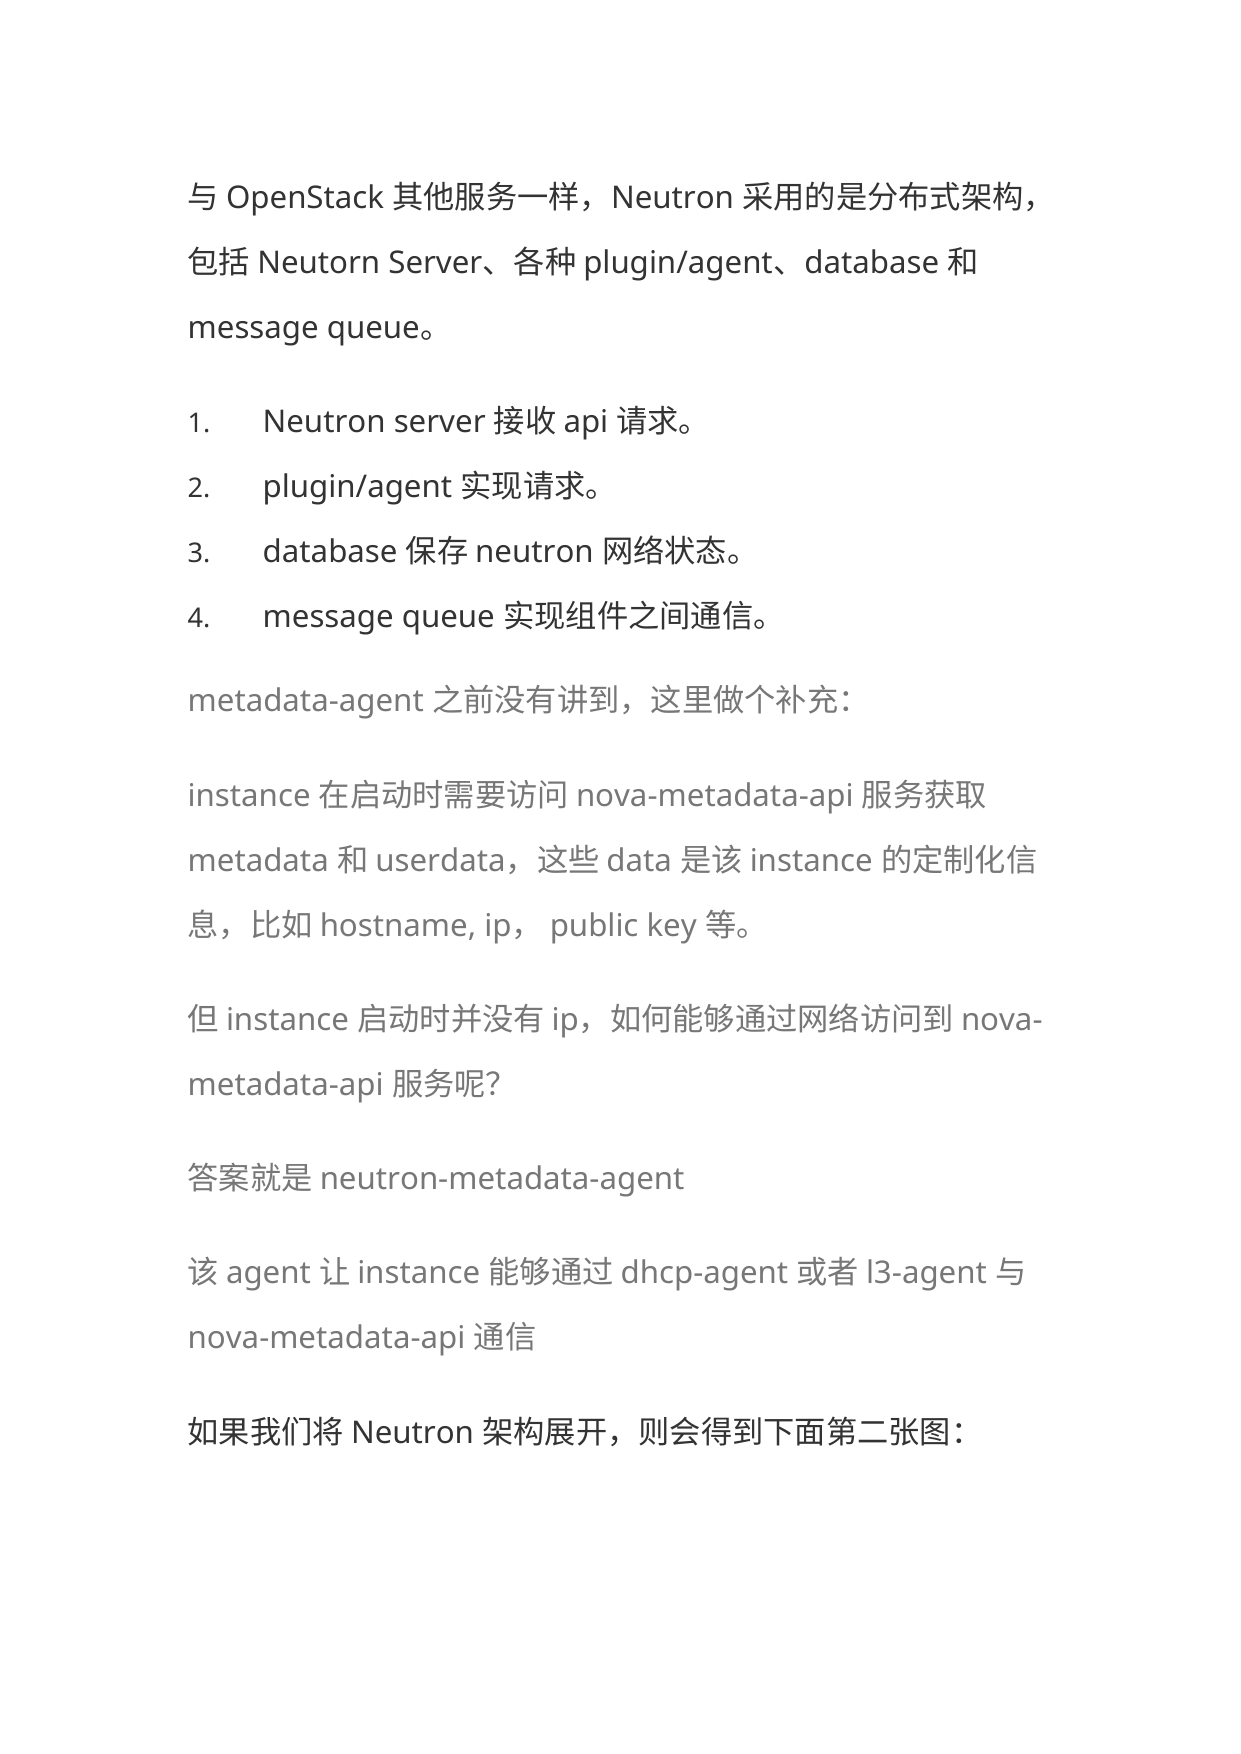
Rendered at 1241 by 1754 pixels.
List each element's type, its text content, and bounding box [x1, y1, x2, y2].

text metadata-agent 之前没有讲到，这里做个补充： [187, 666, 1053, 731]
text 该 agent 让 instance 能够通过 dhcp-agent 或者 l3-agent 与 nova-metadata-api 通信 [187, 1238, 1053, 1368]
list database 保存 neutron 网络状态。 [187, 516, 1053, 581]
text 但 instance 启动时并没有 ip，如何能够通过网络访问到 nova-metadata-api 服务呢？ [187, 984, 1053, 1114]
text 答案就是 neutron-metadata-agent [187, 1143, 1053, 1208]
text instance 在启动时需要访问 nova-metadata-api 服务获取 metadata 和 userdata，这些 data 是该 instance 的定制化信息，比如 hostname, ip， public key 等。 [187, 760, 1053, 955]
text 如果我们将 Neutron 架构展开，则会得到下面第二张图： [187, 1397, 1053, 1462]
list plugin/agent 实现请求。 [187, 451, 1053, 516]
list Neutron server 接收 api 请求。 [187, 386, 1053, 451]
list message queue 实现组件之间通信。 [187, 581, 1053, 646]
text 与 OpenStack 其他服务一样，Neutron 采用的是分布式架构，包括 Neutorn Server、各种 plugin/agent、database 和 message queue。 [187, 162, 1053, 357]
